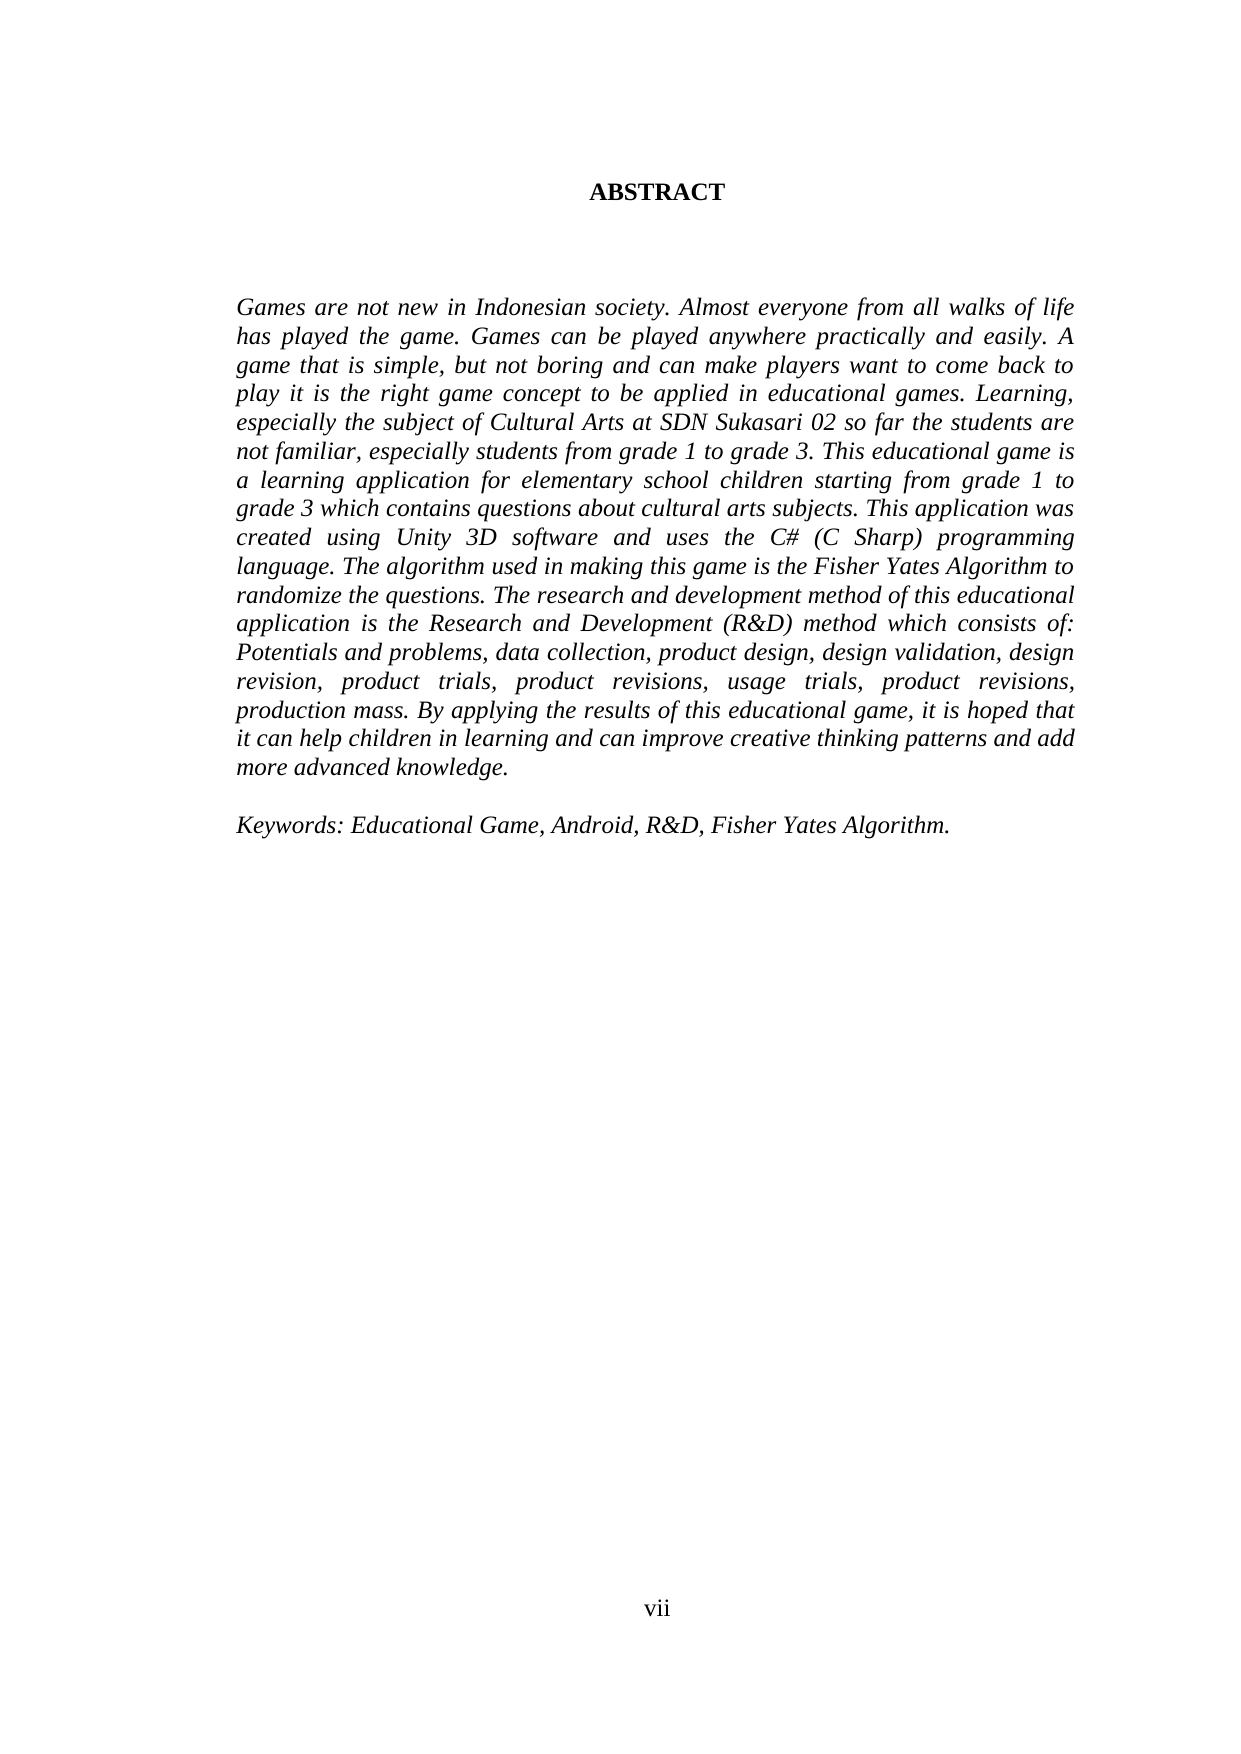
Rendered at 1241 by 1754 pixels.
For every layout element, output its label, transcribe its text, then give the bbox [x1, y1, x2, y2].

text Games are not new in Indonesian society. Almost everyone from all walks of life has played the game. Games can be played anywhere practically and easily. A game that is simple, but not boring and can make players want to come back to play it is the right game concept to be applied in educational games. Learning, especially the subject of Cultural Arts at SDN Sukasari 02 so far the students are not familiar, especially students from grade 1 to grade 3. This educational game is a learning application for elementary school children starting from grade 1 to grade 3 which contains questions about cultural arts subjects. This application was created using Unity 3D software and uses the C# (C Sharp) programming language. The algorithm used in making this game is the Fisher Yates Algorithm to randomize the questions. The research and development method of this educational application is the Research and Development (R&D) method which consists of: Potentials and problems, data collection, product design, design validation, design revision, product trials, product revisions, usage trials, product revisions, production mass. By applying the results of this educational game, it is hoped that it can help children in learning and can improve creative thinking patterns and add more advanced knowledge. [236, 292, 1078, 781]
text Keywords: Educational Game, Android, R&D, Fisher Yates Algorithm. [236, 810, 1078, 838]
subtitle ABSTRACT [236, 177, 1078, 206]
